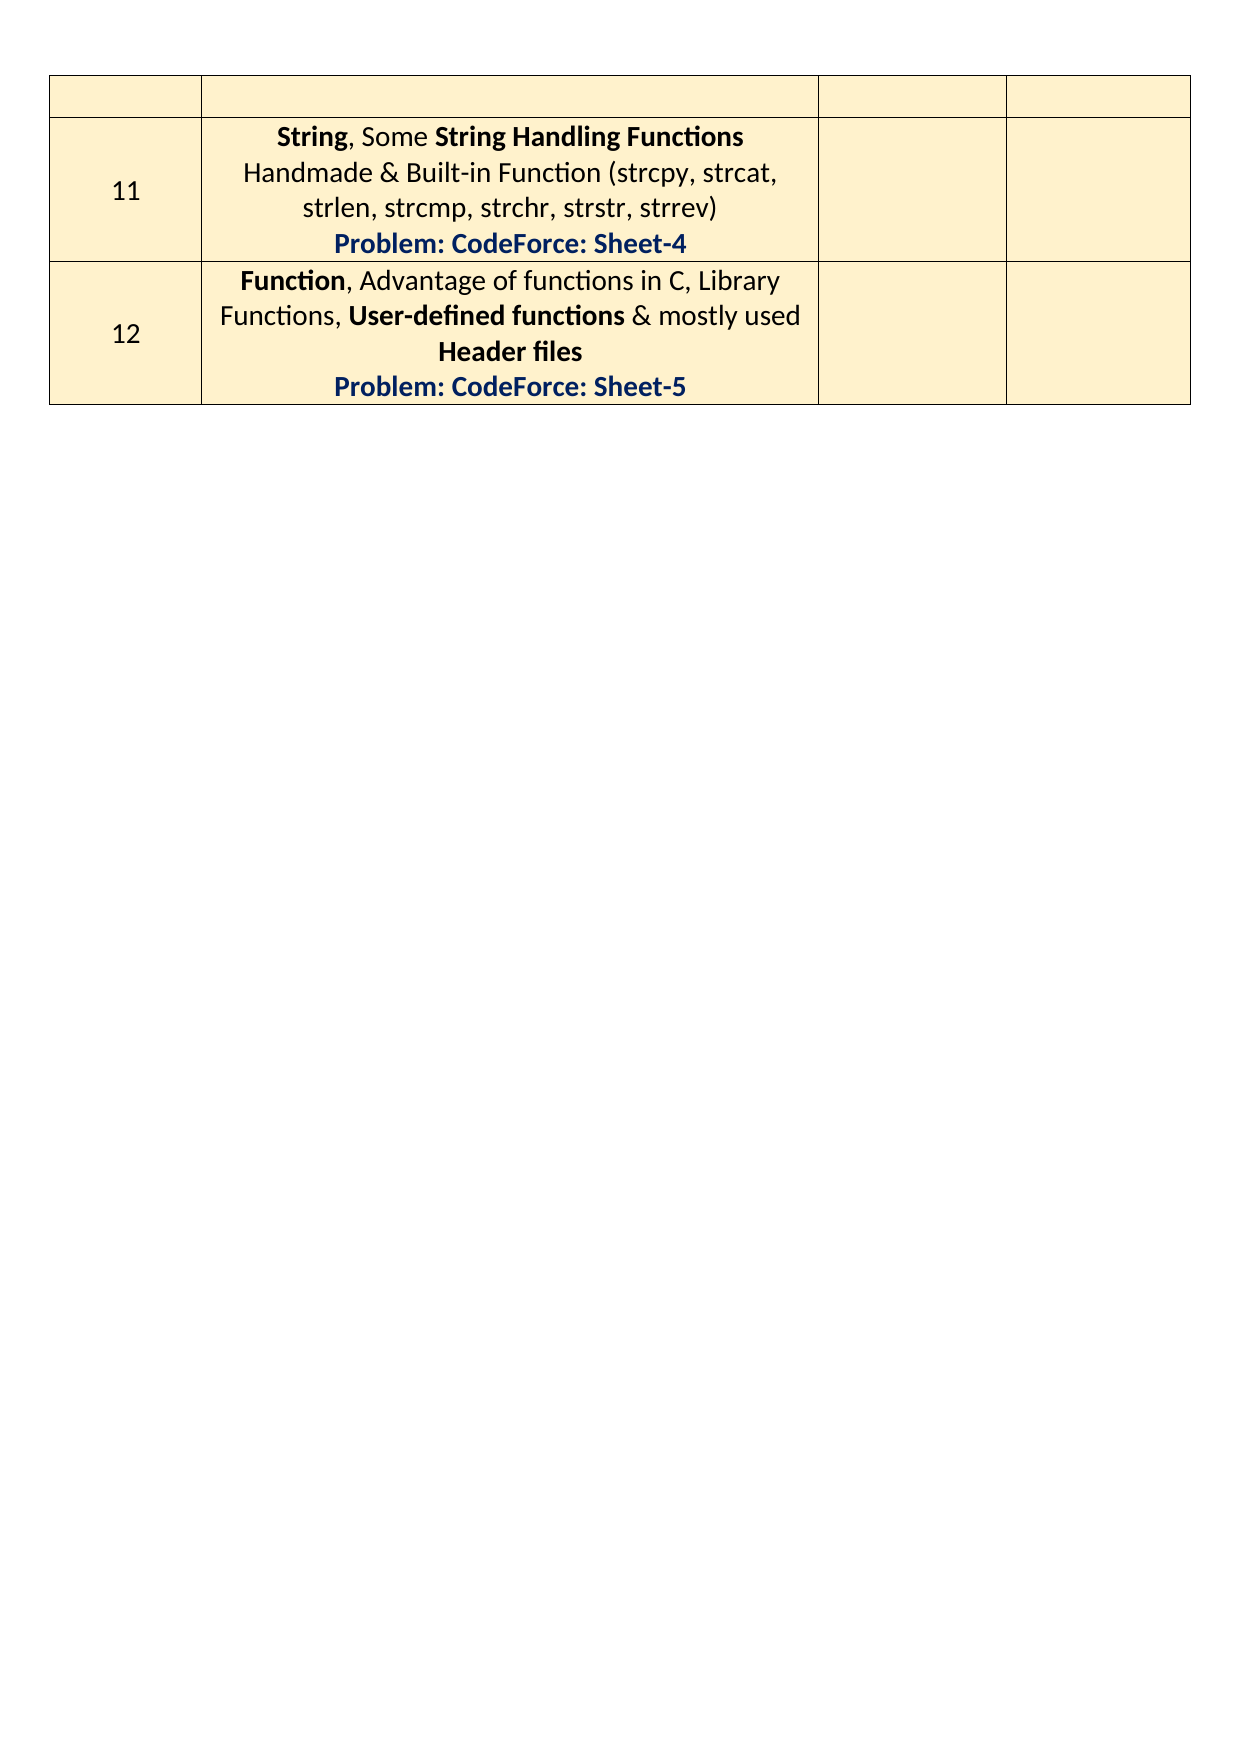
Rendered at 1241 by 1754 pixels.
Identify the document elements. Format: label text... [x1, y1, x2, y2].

table_cell String, Some String Handling Functions Handmade & Built-in Function (strcpy, strcat, strlen, strcmp, strchr, strstr, strrev) Problem: CodeForce: Sheet-4 [202, 118, 818, 261]
table_cell [1007, 76, 1190, 117]
table_cell [1007, 262, 1190, 404]
table_cell [819, 262, 1006, 404]
table_cell [1007, 118, 1190, 261]
table_cell 11 [50, 118, 201, 261]
table_cell [202, 76, 818, 117]
table_cell [819, 118, 1006, 261]
table_cell 12 [50, 262, 201, 404]
table_cell [50, 76, 201, 117]
table_cell [819, 76, 1006, 117]
table_cell Function, Advantage of functions in C, Library Functions, User-defined functions & mostly used Header files Problem: CodeForce: Sheet-5 [202, 262, 818, 404]
